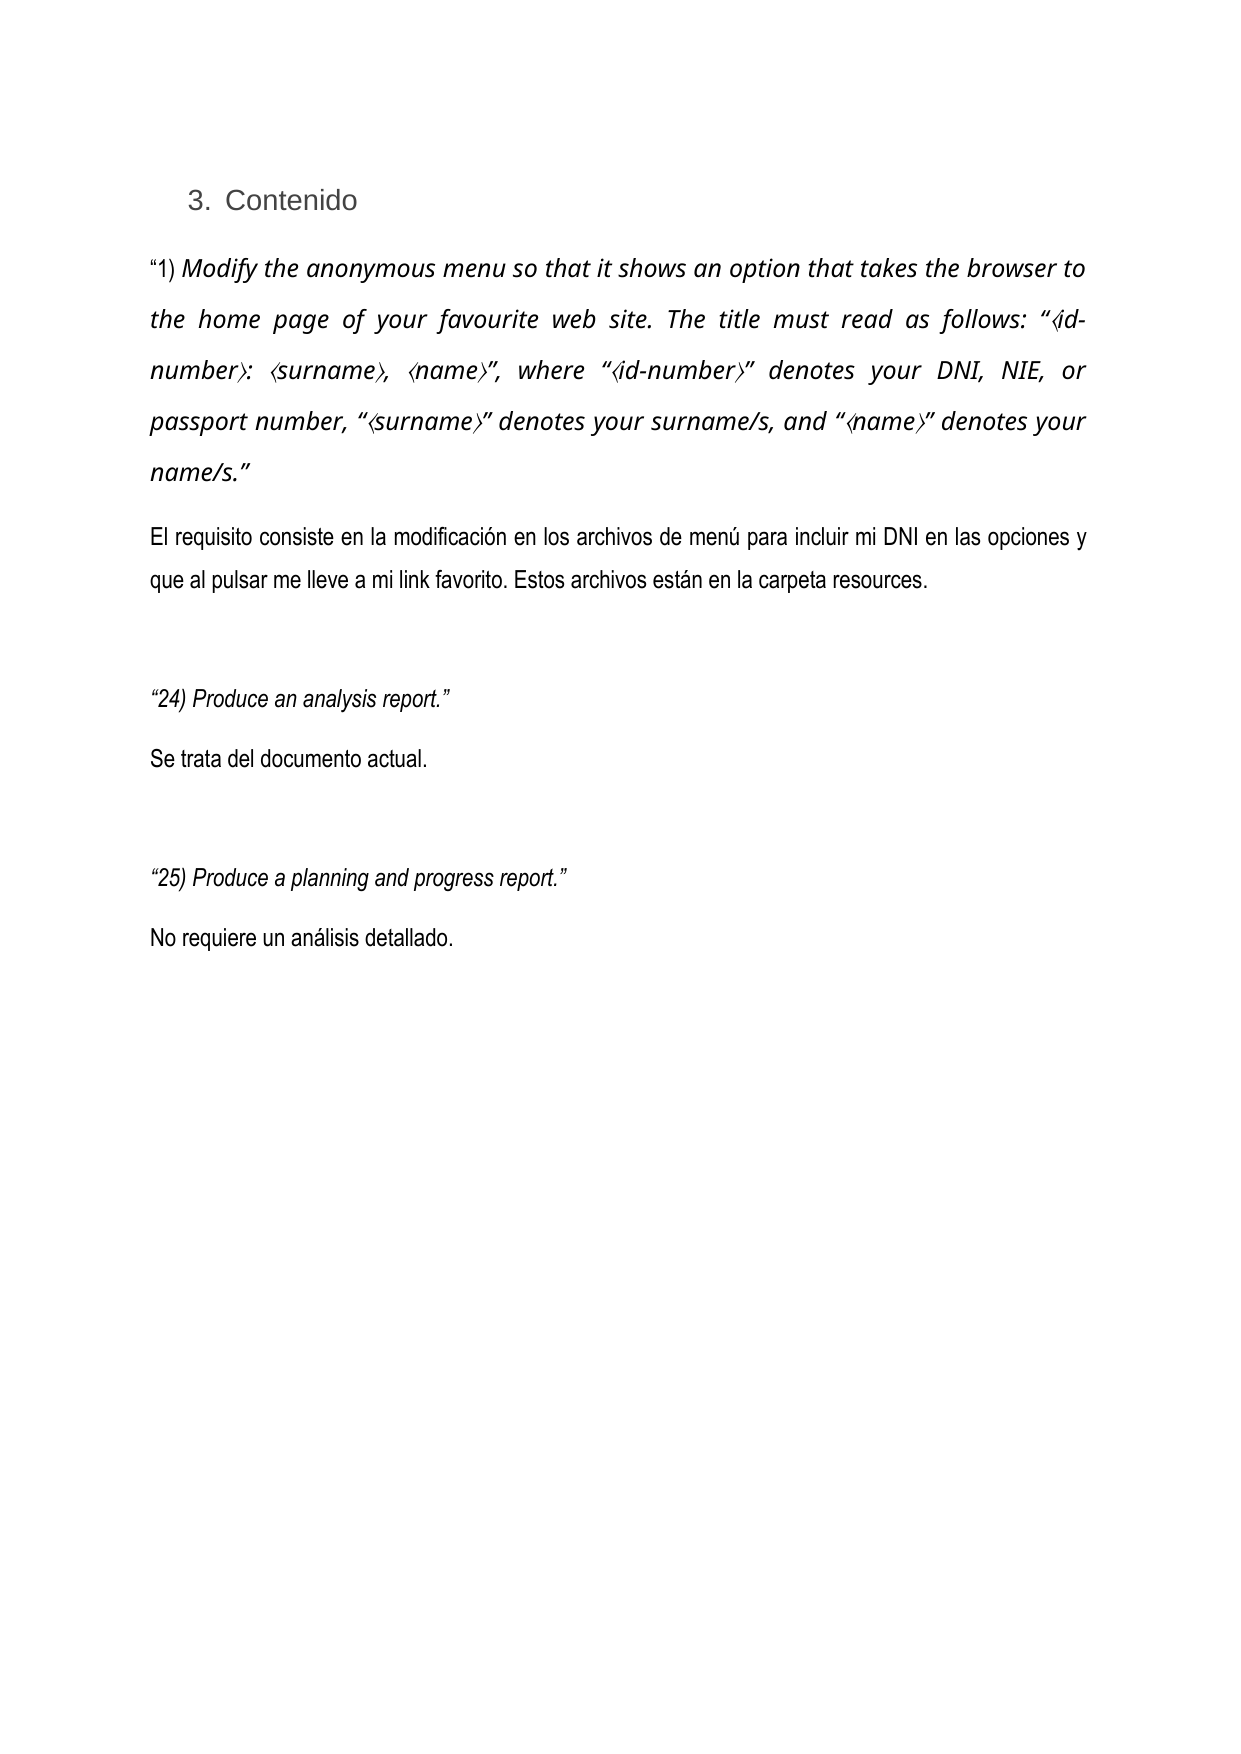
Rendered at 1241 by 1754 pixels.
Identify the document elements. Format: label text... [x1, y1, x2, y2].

text “24) Produce an analysis report.” [150, 684, 1090, 713]
subtitle Contenido [187, 183, 1090, 217]
text “25) Produce a planning and progress report.” [150, 863, 1090, 892]
text El requisito consiste en la modificación en los archivos de menú para incluir mi DNI en las opciones y que al pulsar me lleve a mi link favorito. Estos archivos están en la carpeta resources. [150, 522, 1090, 594]
text Se trata del documento actual. [150, 744, 1090, 772]
text “1) Modify the anonymous menu so that it shows an option that takes the browser to the home page of your favourite web site. The title must read as follows: “〈id-number〉: 〈surname〉, 〈name〉”, where “〈id-number〉” denotes your DNI, NIE, or passport number, “〈surname〉” denotes your surname/s, and “〈name〉” denotes your name/s.” [150, 250, 1090, 488]
text No requiere un análisis detallado. [150, 923, 1090, 951]
